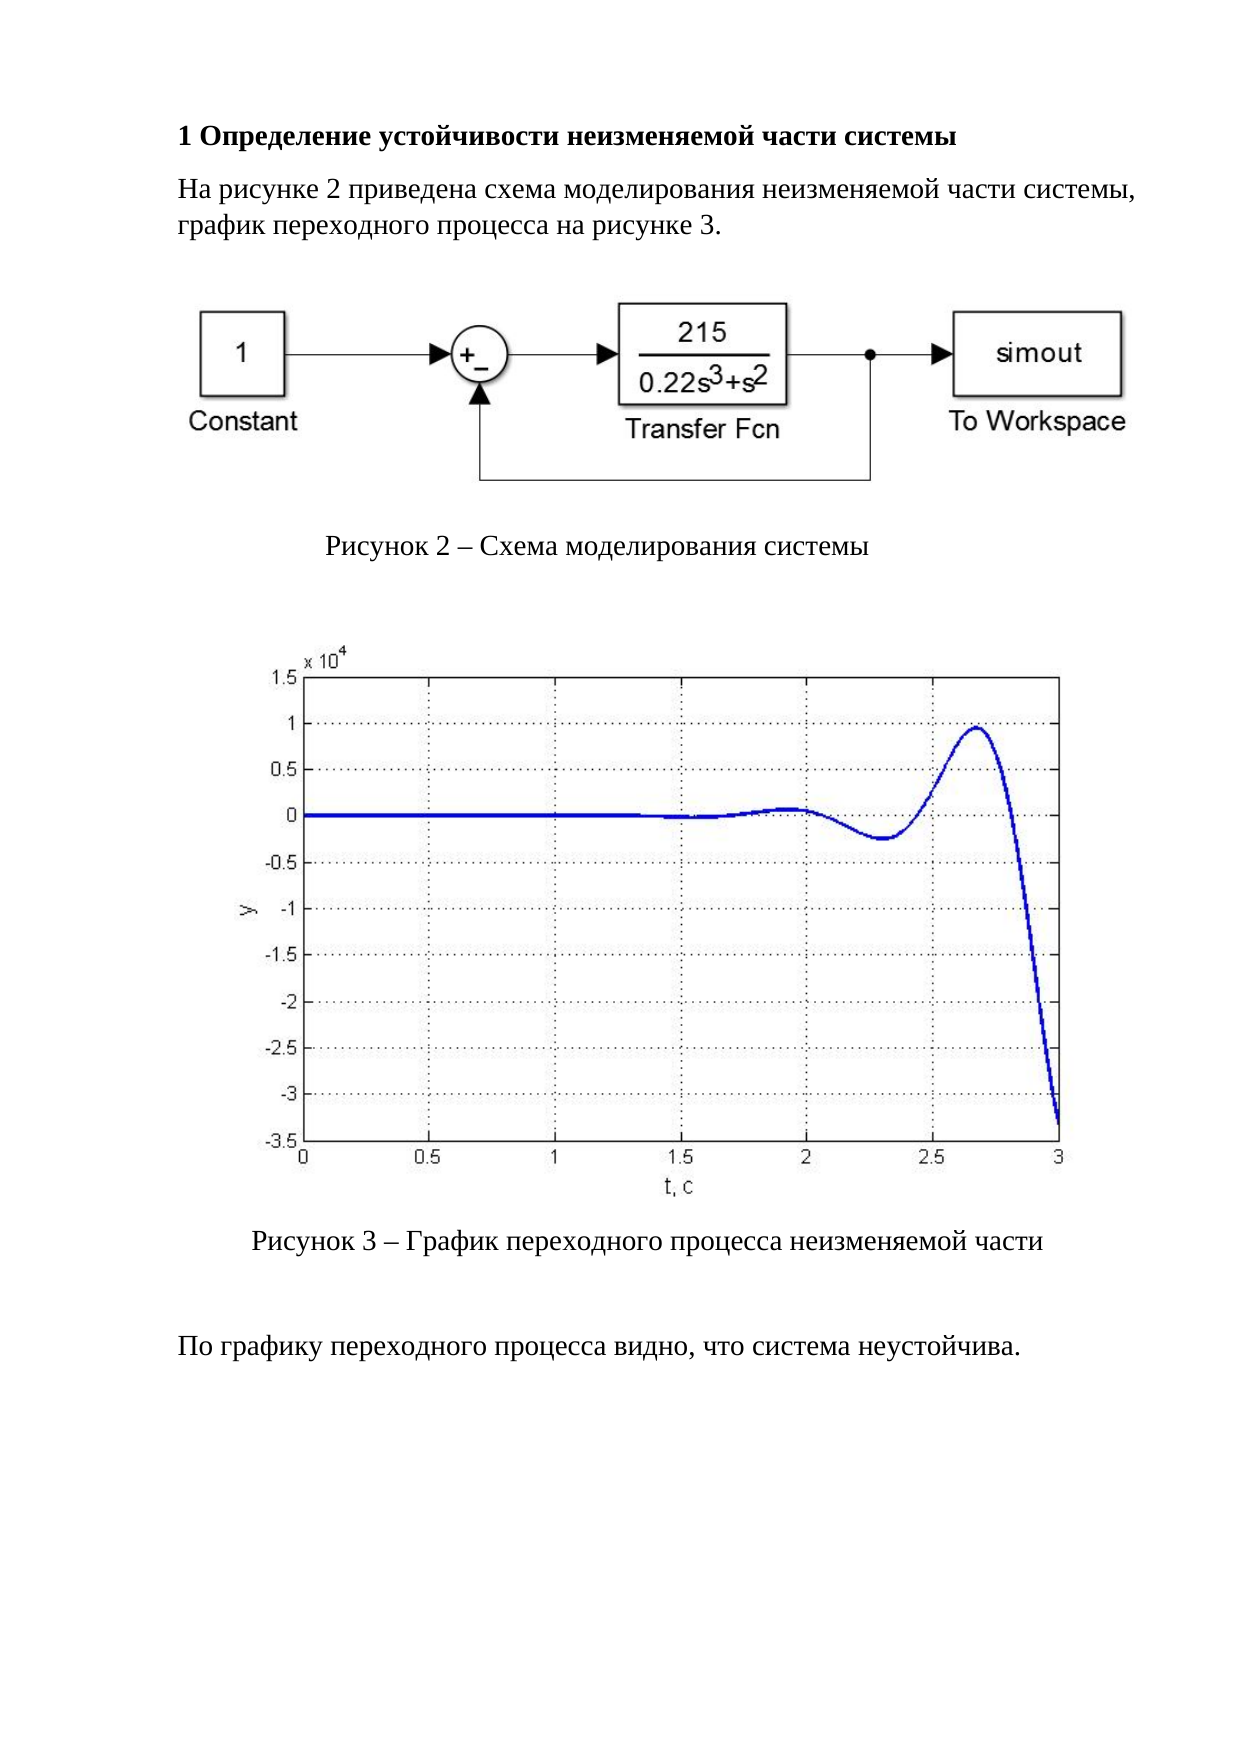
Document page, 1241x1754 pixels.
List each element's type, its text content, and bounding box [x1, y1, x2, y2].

text Рисунок 2 – Схема моделирования системы [177, 528, 1152, 562]
text По графику переходного процесса видно, что система неустойчива. [177, 1328, 1152, 1362]
text Рисунок 3 – График переходного процесса неизменяемой части [177, 1223, 1152, 1256]
picture [177, 634, 1152, 1204]
picture [177, 260, 1152, 510]
text 1 Определение устойчивости неизменяемой части системы [177, 118, 1152, 152]
text На рисунке 2 приведена схема моделирования неизменяемой части системы, график переходного процесса на рисунке 3. [177, 171, 1152, 241]
